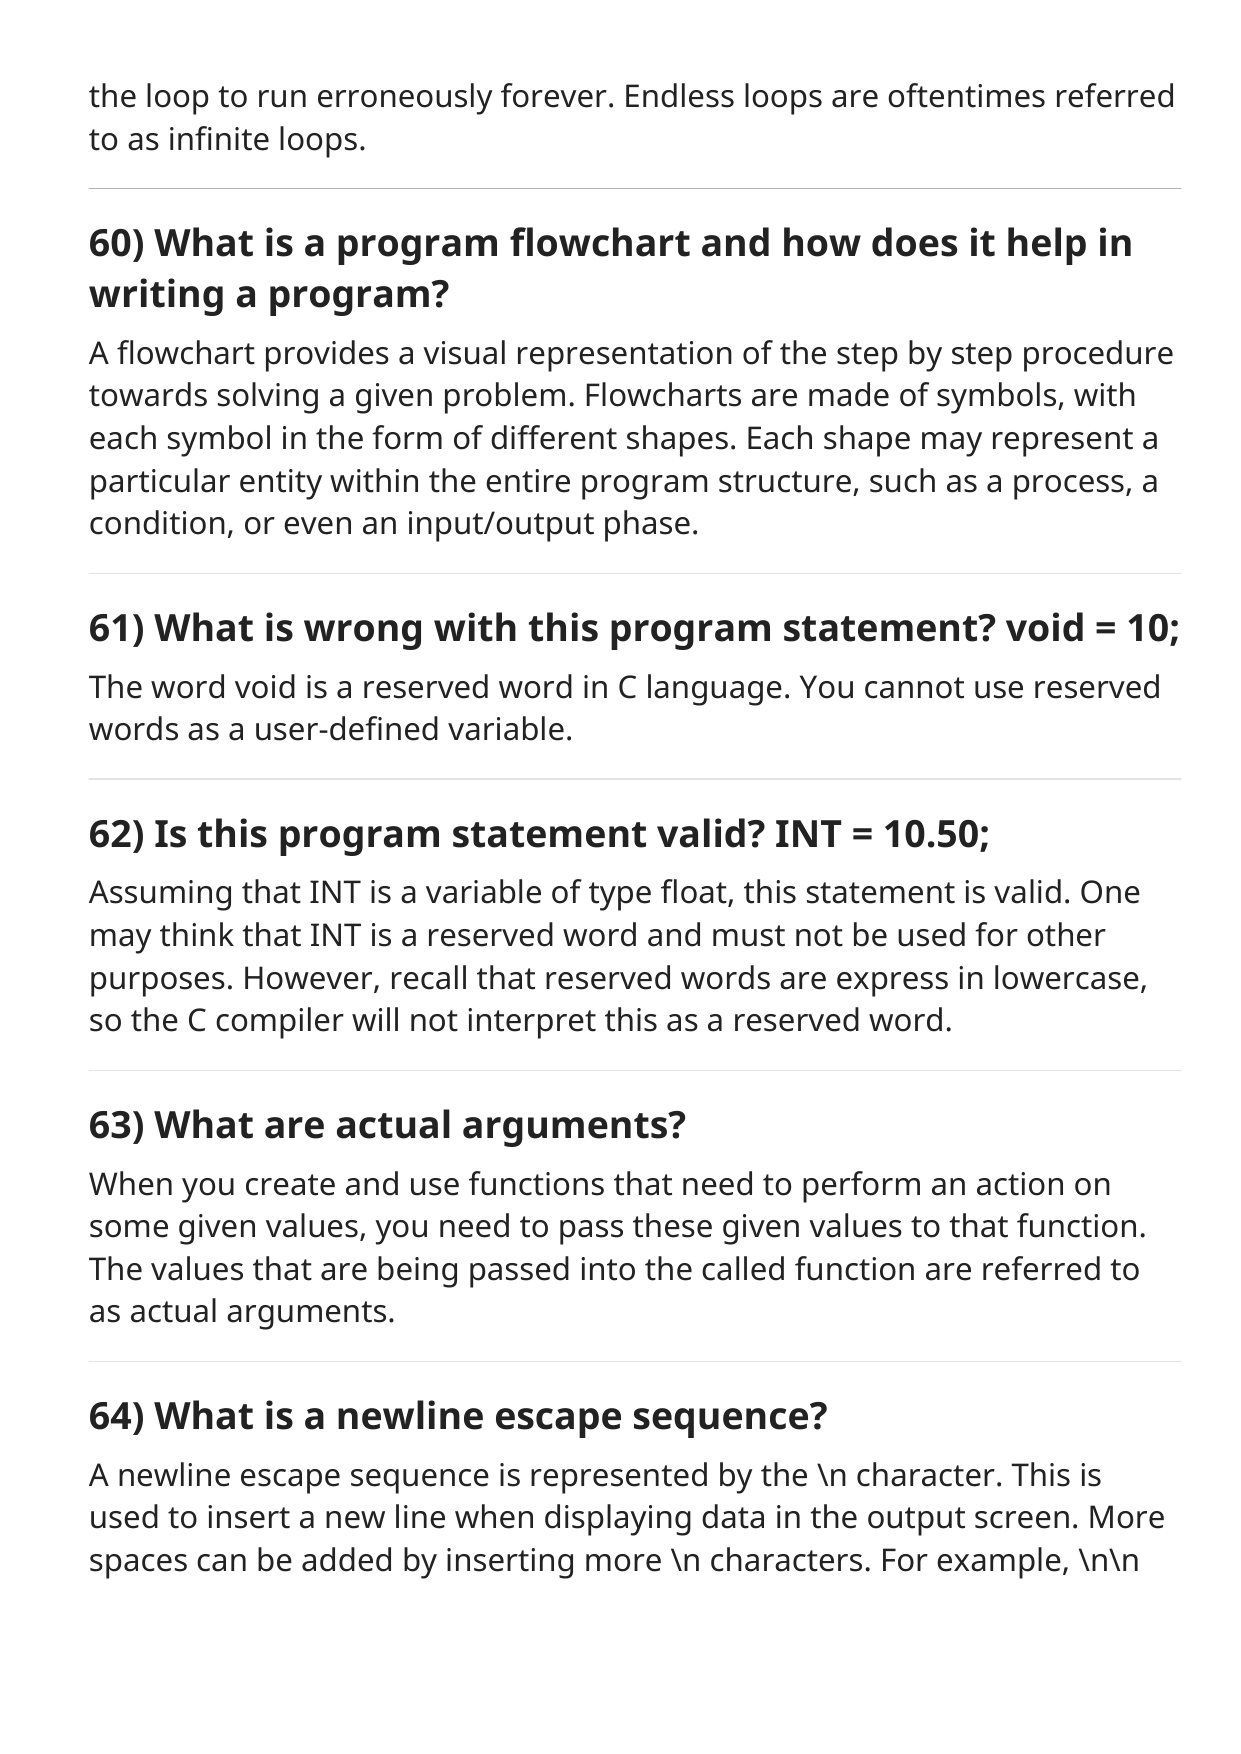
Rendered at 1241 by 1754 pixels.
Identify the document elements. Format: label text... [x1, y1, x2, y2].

text A flowchart provides a visual representation of the step by step procedure towards solving a given problem. Flowcharts are made of symbols, with each symbol in the form of different shapes. Each shape may represent a particular entity within the entire program structure, such as a process, a condition, or even an input/output phase. [89, 331, 1181, 544]
text 61) What is wrong with this program statement? void = 10; [89, 601, 1181, 652]
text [89, 74, 1181, 159]
text 60) What is a program flowchart and how does it help in writing a program? [89, 216, 1181, 318]
text Assuming that INT is a variable of type float, this statement is valid. One may think that INT is a reserved word and must not be used for other purposes. However, recall that reserved words are express in lowercase, so the C compiler will not interpret this as a reserved word. [89, 871, 1181, 1041]
text The word void is a reserved word in C language. You cannot use reserved words as a user-defined variable. [89, 664, 1181, 750]
text When you create and use functions that need to perform an action on some given values, you need to pass these given values to that function. The values that are being passed into the called function are referred to as actual arguments. [89, 1162, 1181, 1332]
text 64) What is a newline escape sequence? [89, 1389, 1181, 1440]
text 62) Is this program statement valid? INT = 10.50; [89, 807, 1181, 858]
text 63) What are actual arguments? [89, 1098, 1181, 1149]
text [89, 1453, 1181, 1581]
